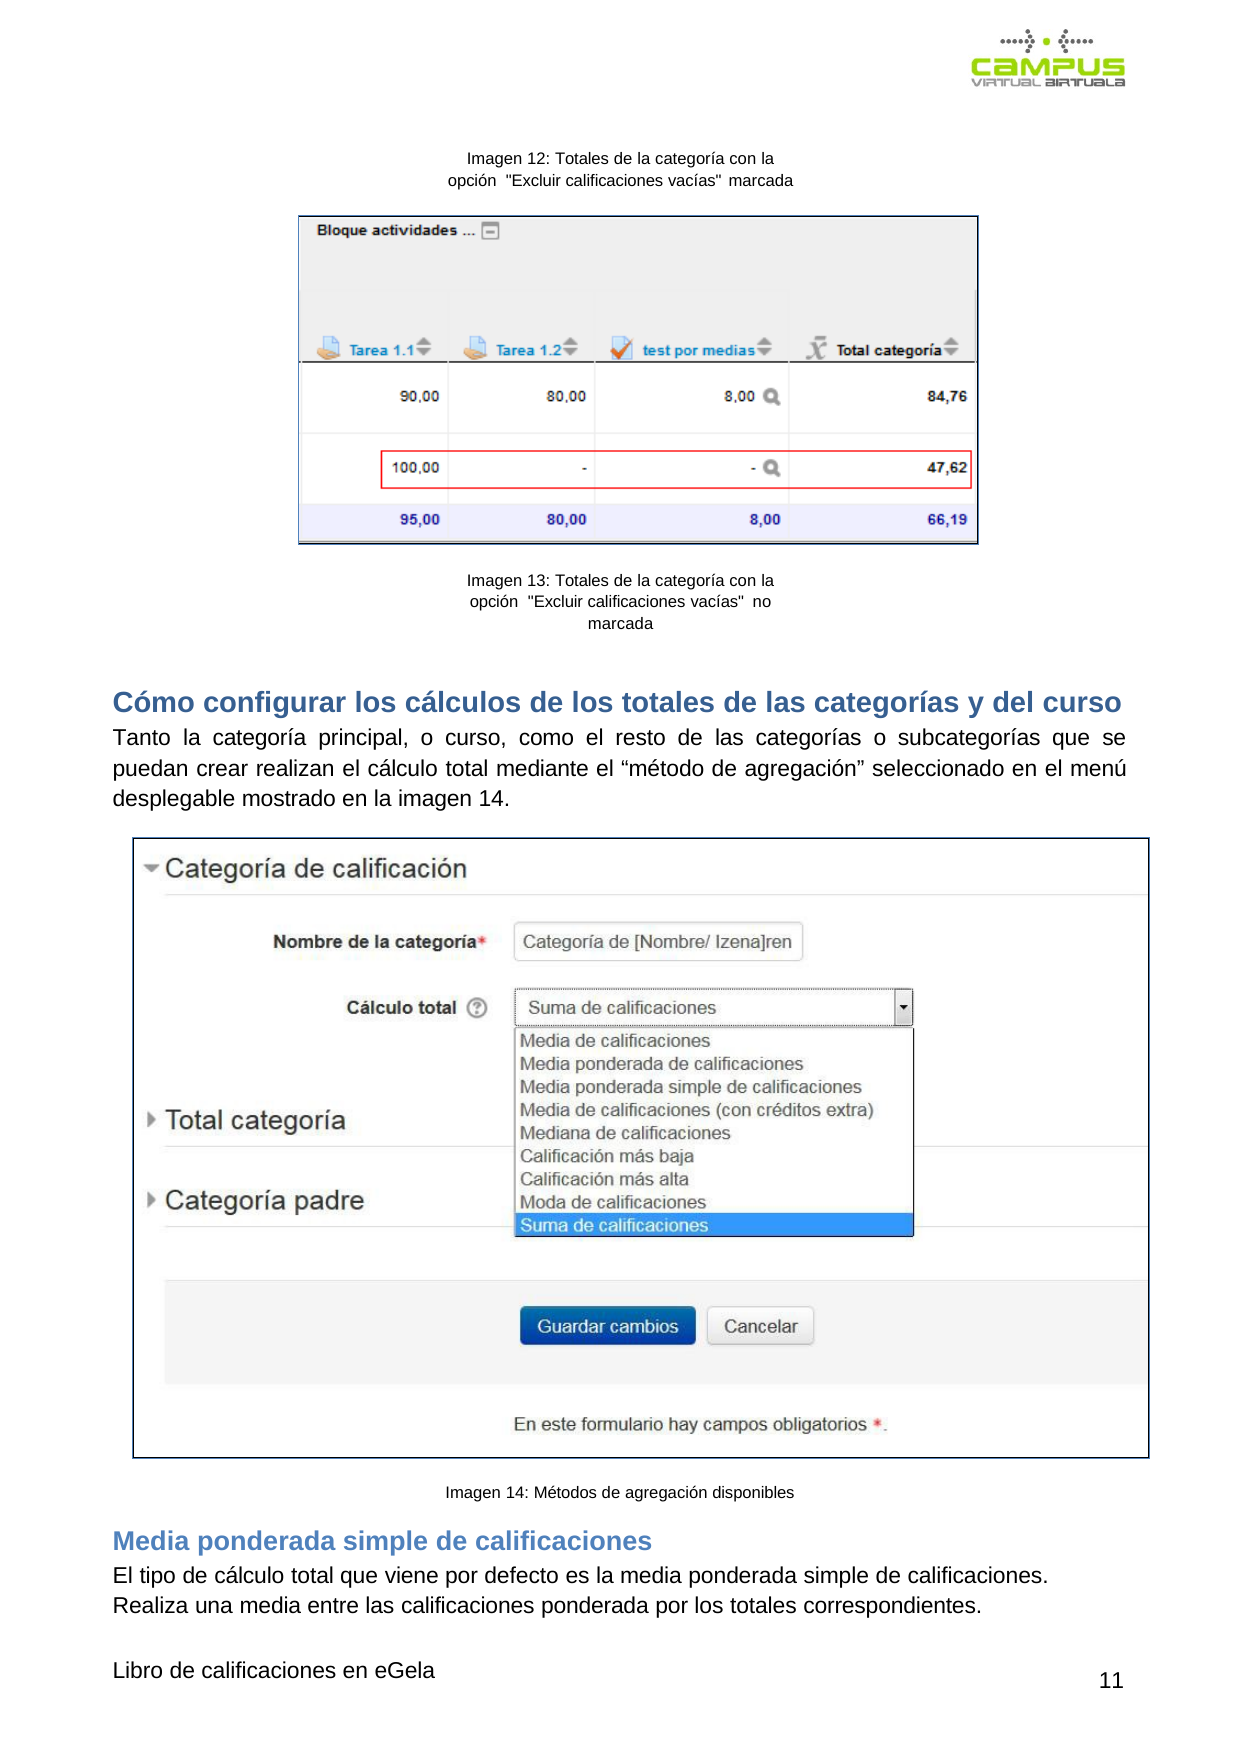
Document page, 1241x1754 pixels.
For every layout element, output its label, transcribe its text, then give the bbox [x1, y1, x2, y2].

text El tipo de cálculo total que viene por defecto es la media ponderada simple de calificaciones. Realiza una media entre las calificaciones ponderada por los totales correspondientes. [112, 1562, 1118, 1618]
subtitle Cómo configurar los cálculos de los totales de las categorías y del curso [112, 685, 1144, 719]
text Imagen 13: Totales de la categoría con la opción "Excluir calificaciones vacías" no marcada [440, 571, 800, 633]
picture [134, 839, 1148, 1457]
picture [968, 29, 1128, 89]
text Imagen 12: Totales de la categoría con la opción "Excluir calificaciones vacías" marcada [440, 149, 800, 190]
text Imagen 14: Métodos de agregación disponibles [102, 1483, 1138, 1502]
text Tanto la categoría principal, o curso, como el resto de las categorías o subcategorías que se puedan crear realizan el cálculo total mediante el “método de agregación” seleccionado en el menú desplegable mostrado en la imagen 14. [112, 724, 1127, 811]
picture [299, 217, 977, 543]
subtitle Media ponderada simple de calificaciones [112, 1525, 1144, 1557]
